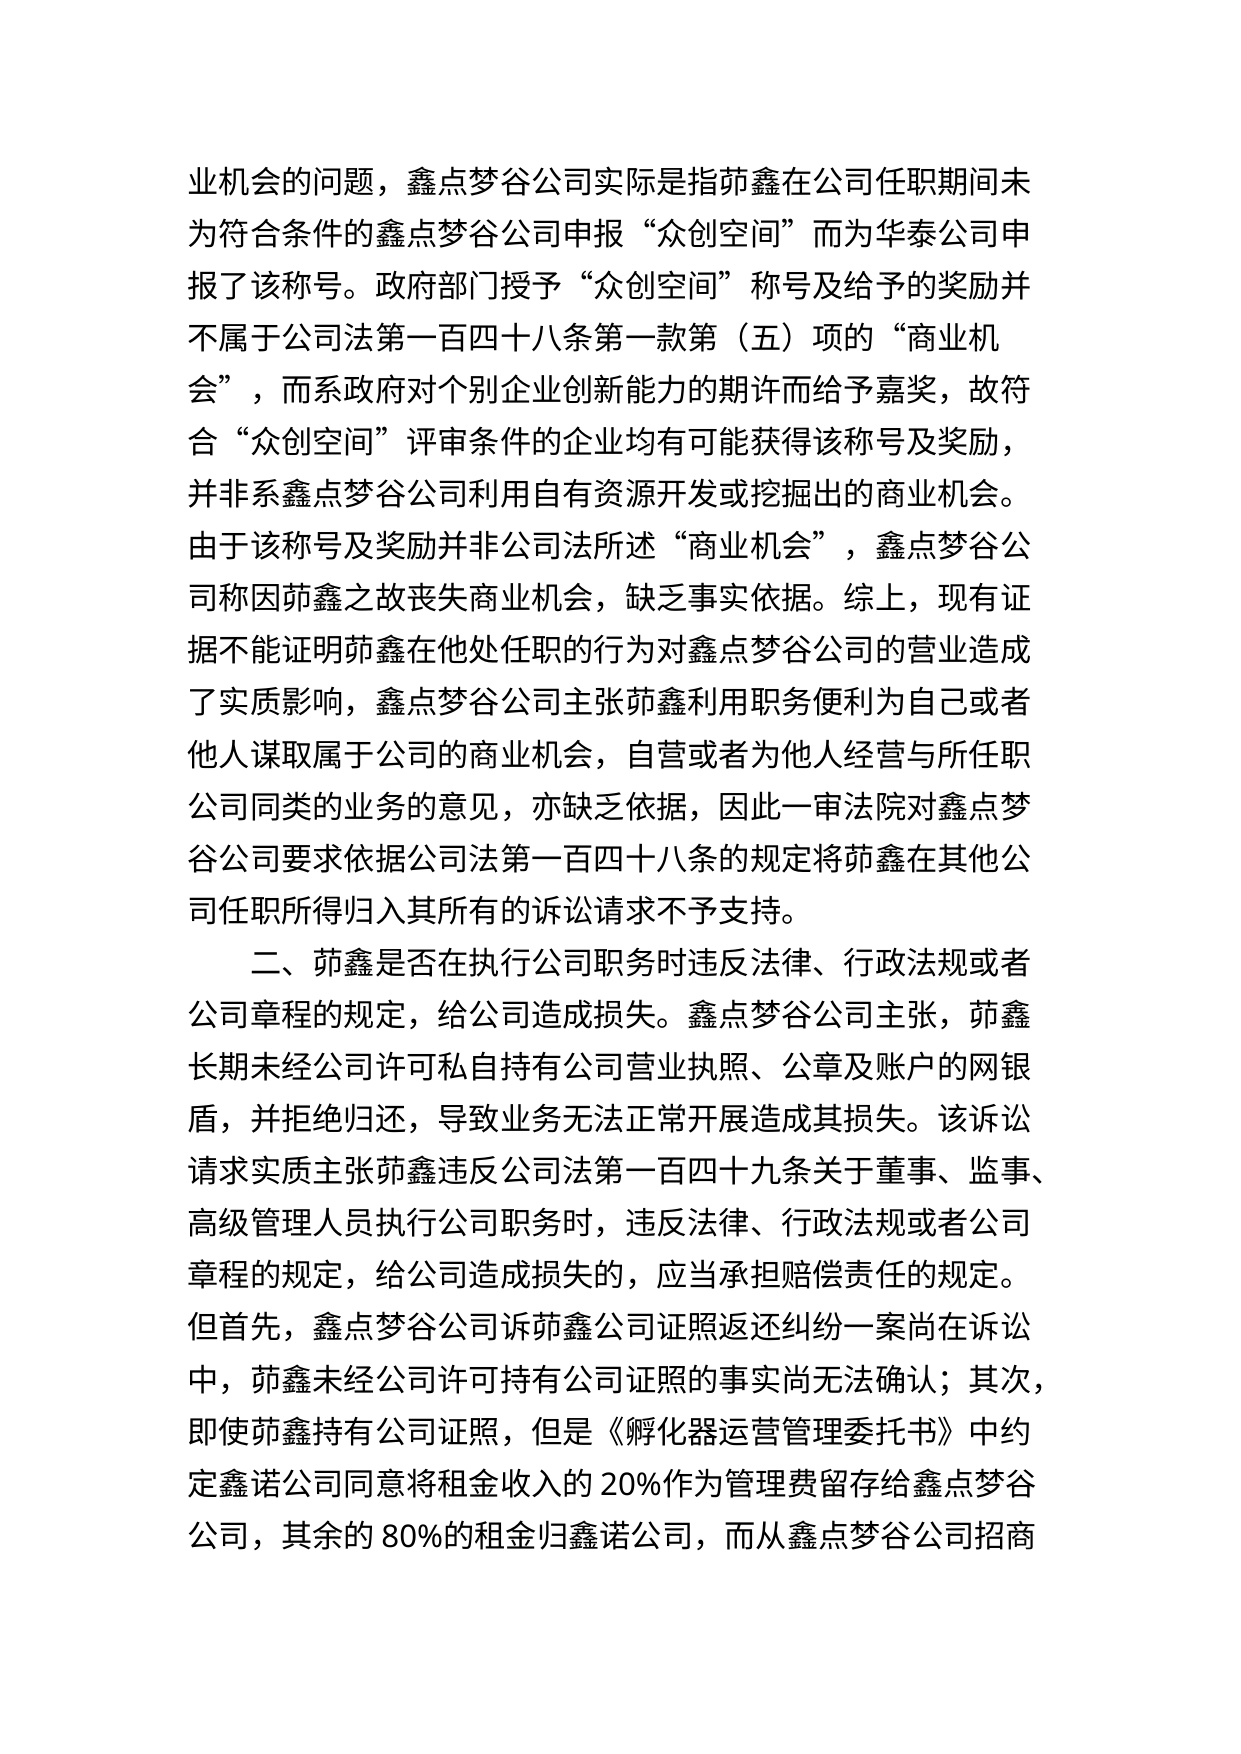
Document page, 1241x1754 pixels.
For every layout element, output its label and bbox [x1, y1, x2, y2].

text [187, 150, 1053, 931]
text [187, 931, 1053, 1556]
